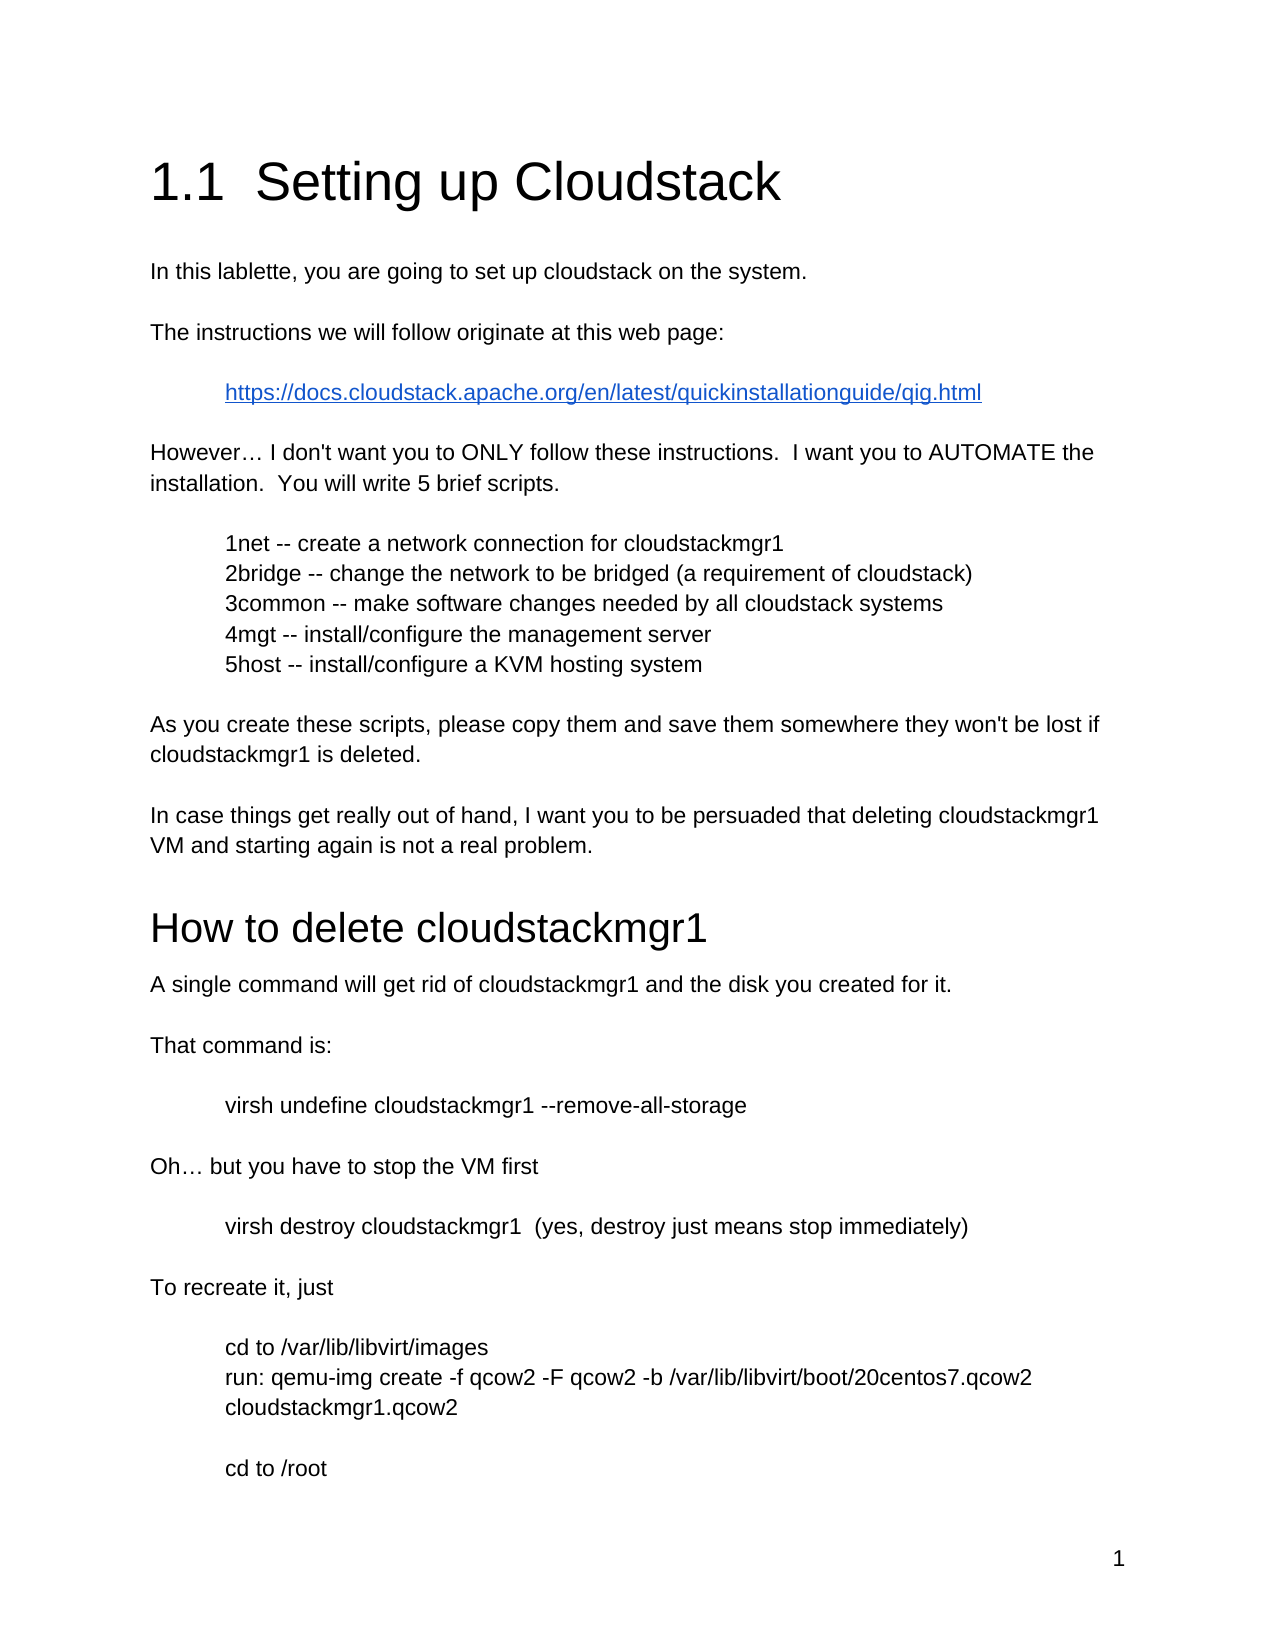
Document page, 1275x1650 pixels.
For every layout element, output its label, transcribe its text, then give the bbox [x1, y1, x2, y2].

text A single command will get rid of cloudstackmgr1 and the disk you created for it. [150, 971, 1125, 998]
text As you create these scripts, please copy them and save them somewhere they won't be lost if cloudstackmgr1 is deleted. [150, 711, 1125, 768]
text That command is: [150, 1032, 1125, 1058]
text https://docs.cloudstack.apache.org/en/latest/quickinstallationguide/qig.html [225, 379, 1125, 405]
subtitle How to delete cloudstackmgr1 [150, 904, 1125, 952]
text 4mgt -- install/configure the management server [225, 621, 1125, 647]
text virsh undefine cloudstackmgr1 --remove-all-storage [150, 1092, 1125, 1119]
text 5host -- install/configure a KVM hosting system [225, 651, 1125, 677]
text However… I don't want you to ONLY follow these instructions. I want you to AUTOMATE the installation. You will write 5 brief scripts. [150, 439, 1125, 496]
text In case things get really out of hand, I want you to be persuaded that deleting cloudstackmgr1 VM and starting again is not a real problem. [150, 802, 1125, 858]
text To recreate it, just [150, 1273, 1125, 1300]
text Oh… but you have to stop the VM first [150, 1153, 1125, 1179]
text The instructions we will follow originate at this web page: [150, 318, 1125, 345]
text virsh destroy cloudstackmgr1 (yes, destroy just means stop immediately) [150, 1213, 1125, 1239]
text In this lablette, you are going to set up cloudstack on the system. [150, 258, 1125, 284]
text cd to /root [225, 1455, 1125, 1481]
text cd to /var/lib/libvirt/images [150, 1334, 1125, 1360]
text run: qemu-img create -f qcow2 -F qcow2 -b /var/lib/libvirt/boot/20centos7.qcow2 cloudstackmgr1.qcow2 [225, 1364, 1125, 1421]
text 2bridge -- change the network to be bridged (a requirement of cloudstack) [225, 560, 1125, 586]
text 1net -- create a network connection for cloudstackmgr1 [225, 530, 1125, 556]
title 1.1 Setting up Cloudstack [150, 150, 1125, 212]
text 3common -- make software changes needed by all cloudstack systems [225, 590, 1125, 617]
